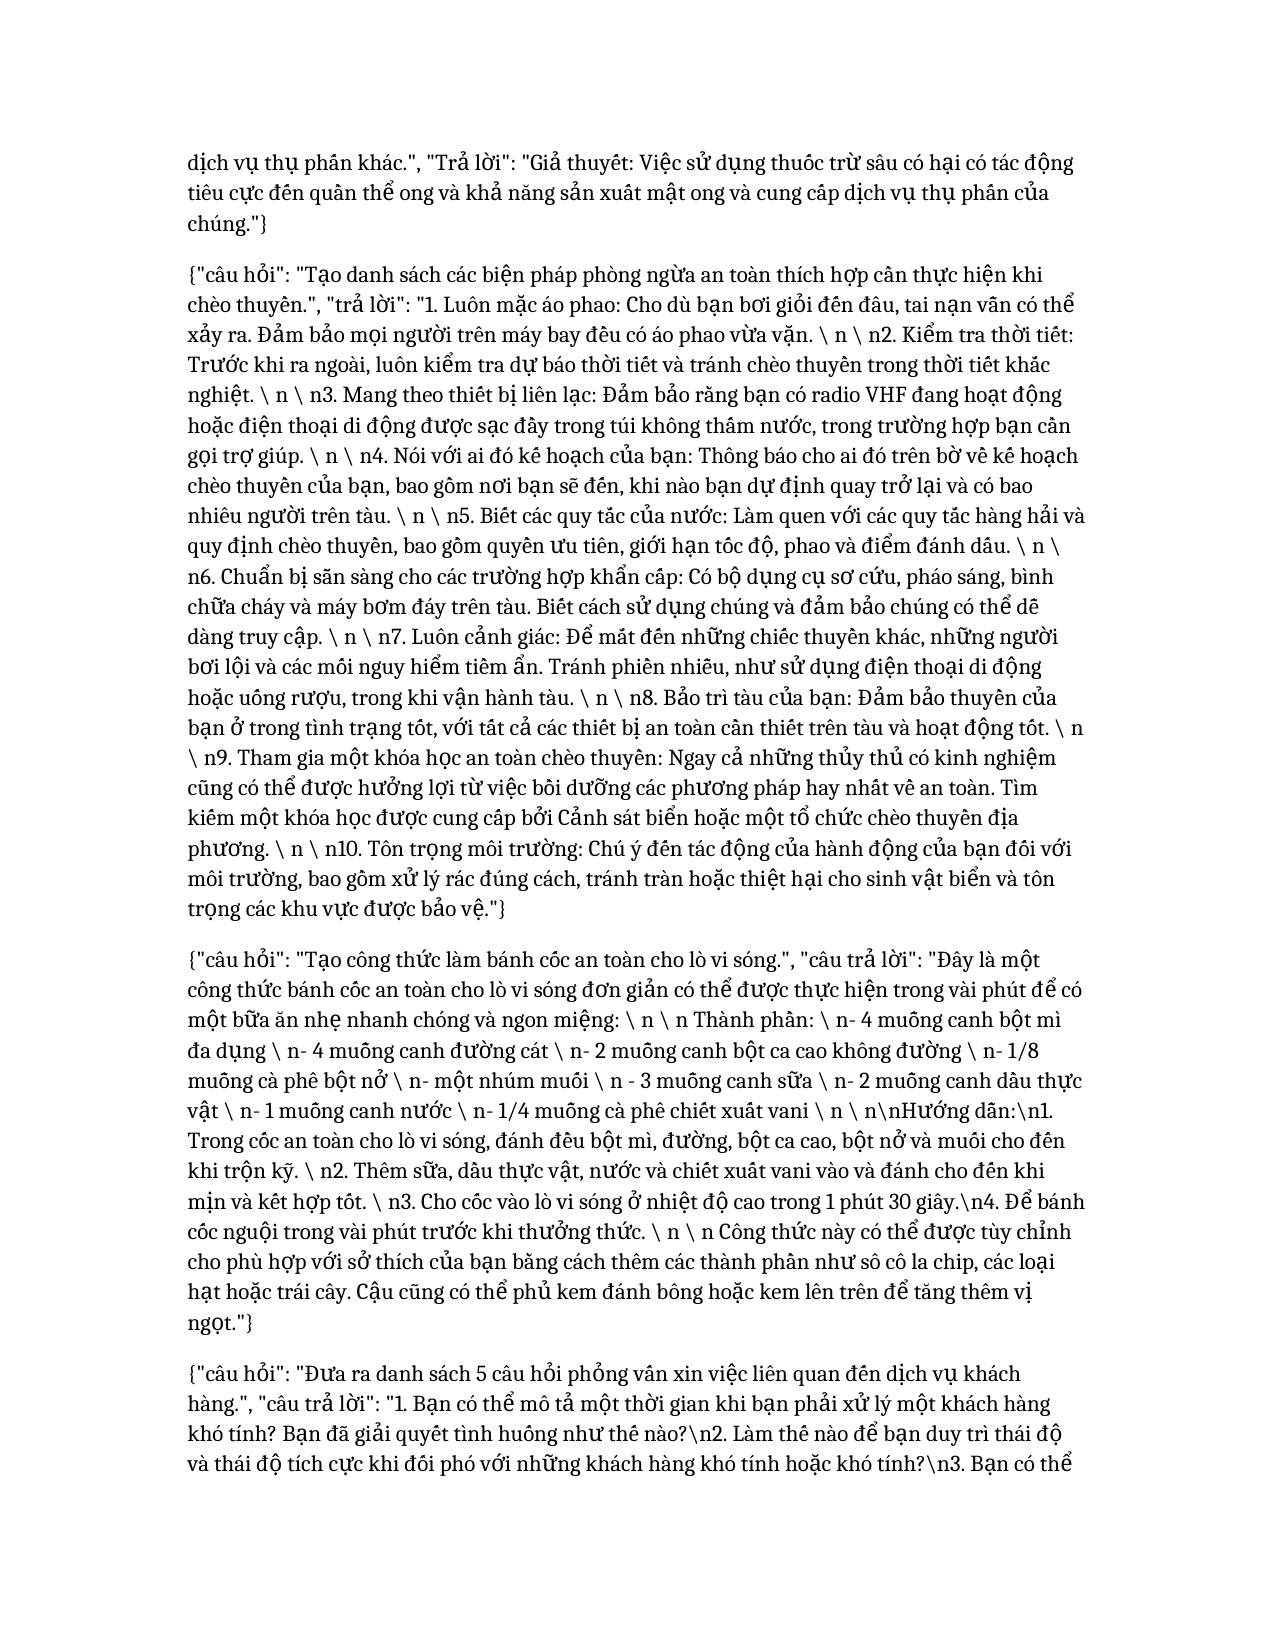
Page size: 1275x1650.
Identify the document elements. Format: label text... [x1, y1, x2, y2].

text {"câu hỏi": "Tạo danh sách các biện pháp phòng ngừa an toàn thích hợp cần thực hiện khi chèo thuyền.", "trả lời": "1. Luôn mặc áo phao: Cho dù bạn bơi giỏi đến đâu, tai nạn vẫn có thể xảy ra. Đảm bảo mọi người trên máy bay đều có áo phao vừa vặn. \ n \ n2. Kiểm tra thời tiết: Trước khi ra ngoài, luôn kiểm tra dự báo thời tiết và tránh chèo thuyền trong thời tiết khắc nghiệt. \ n \ n3. Mang theo thiết bị liên lạc: Đảm bảo rằng bạn có radio VHF đang hoạt động hoặc điện thoại di động được sạc đầy trong túi không thấm nước, trong trường hợp bạn cần gọi trợ giúp. \ n \ n4. Nói với ai đó kế hoạch của bạn: Thông báo cho ai đó trên bờ về kế hoạch chèo thuyền của bạn, bao gồm nơi bạn sẽ đến, khi nào bạn dự định quay trở lại và có bao nhiêu người trên tàu. \ n \ n5. Biết các quy tắc của nước: Làm quen với các quy tắc hàng hải và quy định chèo thuyền, bao gồm quyền ưu tiên, giới hạn tốc độ, phao và điểm đánh dấu. \ n \ n6. Chuẩn bị sẵn sàng cho các trường hợp khẩn cấp: Có bộ dụng cụ sơ cứu, pháo sáng, bình chữa cháy và máy bơm đáy trên tàu. Biết cách sử dụng chúng và đảm bảo chúng có thể dễ dàng truy cập. \ n \ n7. Luôn cảnh giác: Để mắt đến những chiếc thuyền khác, những người bơi lội và các mối nguy hiểm tiềm ẩn. Tránh phiền nhiễu, như sử dụng điện thoại di động hoặc uống rượu, trong khi vận hành tàu. \ n \ n8. Bảo trì tàu của bạn: Đảm bảo thuyền của bạn ở trong tình trạng tốt, với tất cả các thiết bị an toàn cần thiết trên tàu và hoạt động tốt. \ n \ n9. Tham gia một khóa học an toàn chèo thuyền: Ngay cả những thủy thủ có kinh nghiệm cũng có thể được hưởng lợi từ việc bồi dưỡng các phương pháp hay nhất về an toàn. Tìm kiếm một khóa học được cung cấp bởi Cảnh sát biển hoặc một tổ chức chèo thuyền địa phương. \ n \ n10. Tôn trọng môi trường: Chú ý đến tác động của hành động của bạn đối với môi trường, bao gồm xử lý rác đúng cách, tránh tràn hoặc thiệt hại cho sinh vật biển và tôn trọng các khu vực được bảo vệ."} [187, 261, 1087, 922]
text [187, 1360, 1087, 1477]
text {"câu hỏi": "Tạo công thức làm bánh cốc an toàn cho lò vi sóng.", "câu trả lời": "Đây là một công thức bánh cốc an toàn cho lò vi sóng đơn giản có thể được thực hiện trong vài phút để có một bữa ăn nhẹ nhanh chóng và ngon miệng: \ n \ n Thành phần: \ n- 4 muỗng canh bột mì đa dụng \ n- 4 muỗng canh đường cát \ n- 2 muỗng canh bột ca cao không đường \ n- 1/8 muỗng cà phê bột nở \ n- một nhúm muối \ n - 3 muỗng canh sữa \ n- 2 muỗng canh dầu thực vật \ n- 1 muỗng canh nước \ n- 1/4 muỗng cà phê chiết xuất vani \ n \ n\nHướng dẫn:\n1. Trong cốc an toàn cho lò vi sóng, đánh đều bột mì, đường, bột ca cao, bột nở và muối cho đến khi trộn kỹ. \ n2. Thêm sữa, dầu thực vật, nước và chiết xuất vani vào và đánh cho đến khi mịn và kết hợp tốt. \ n3. Cho cốc vào lò vi sóng ở nhiệt độ cao trong 1 phút 30 giây.\n4. Để bánh cốc nguội trong vài phút trước khi thưởng thức. \ n \ n Công thức này có thể được tùy chỉnh cho phù hợp với sở thích của bạn bằng cách thêm các thành phần như sô cô la chip, các loại hạt hoặc trái cây. Cậu cũng có thể phủ kem đánh bông hoặc kem lên trên để tăng thêm vị ngọt."} [187, 947, 1087, 1336]
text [187, 150, 1087, 237]
